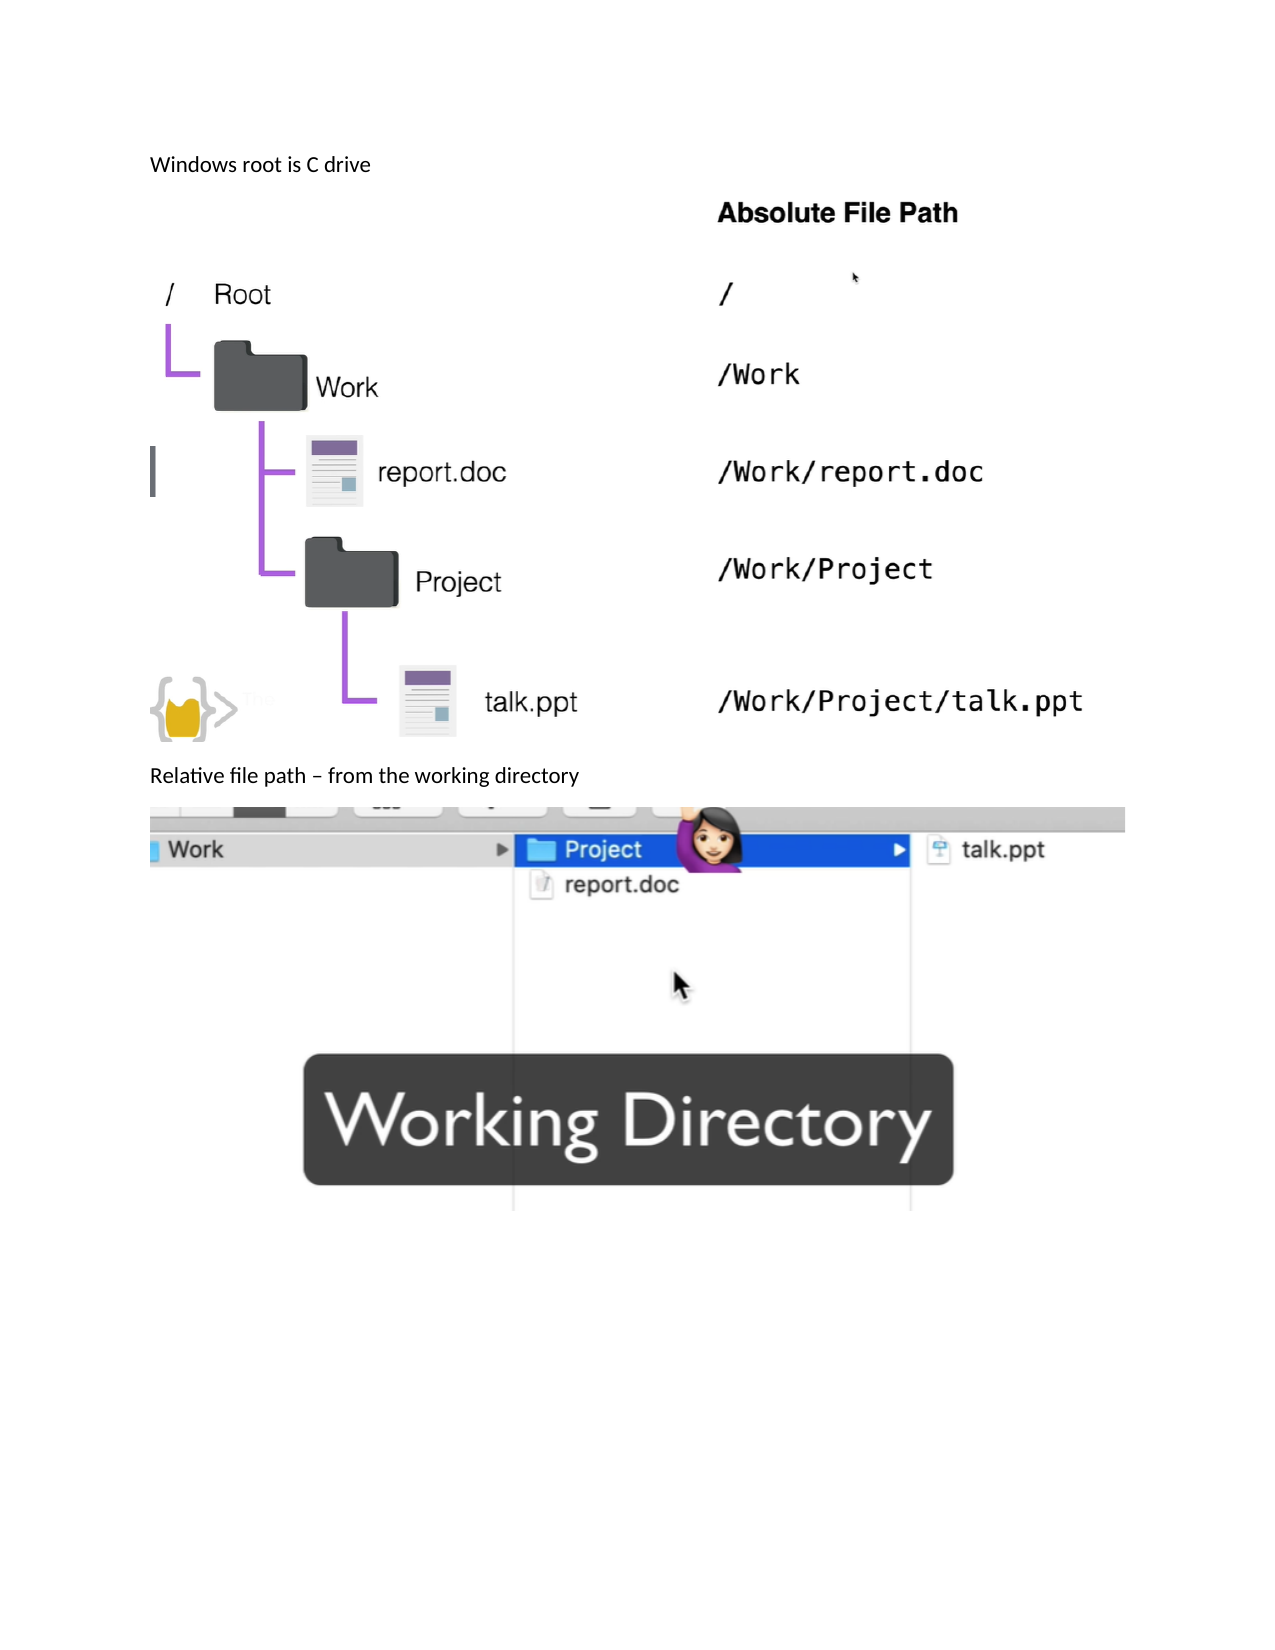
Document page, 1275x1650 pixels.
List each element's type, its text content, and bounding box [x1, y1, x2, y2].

text Relative file path – from the working directory [150, 761, 1125, 789]
text Windows root is C drive [150, 150, 1125, 180]
picture [150, 180, 1125, 742]
picture [150, 807, 1125, 1211]
